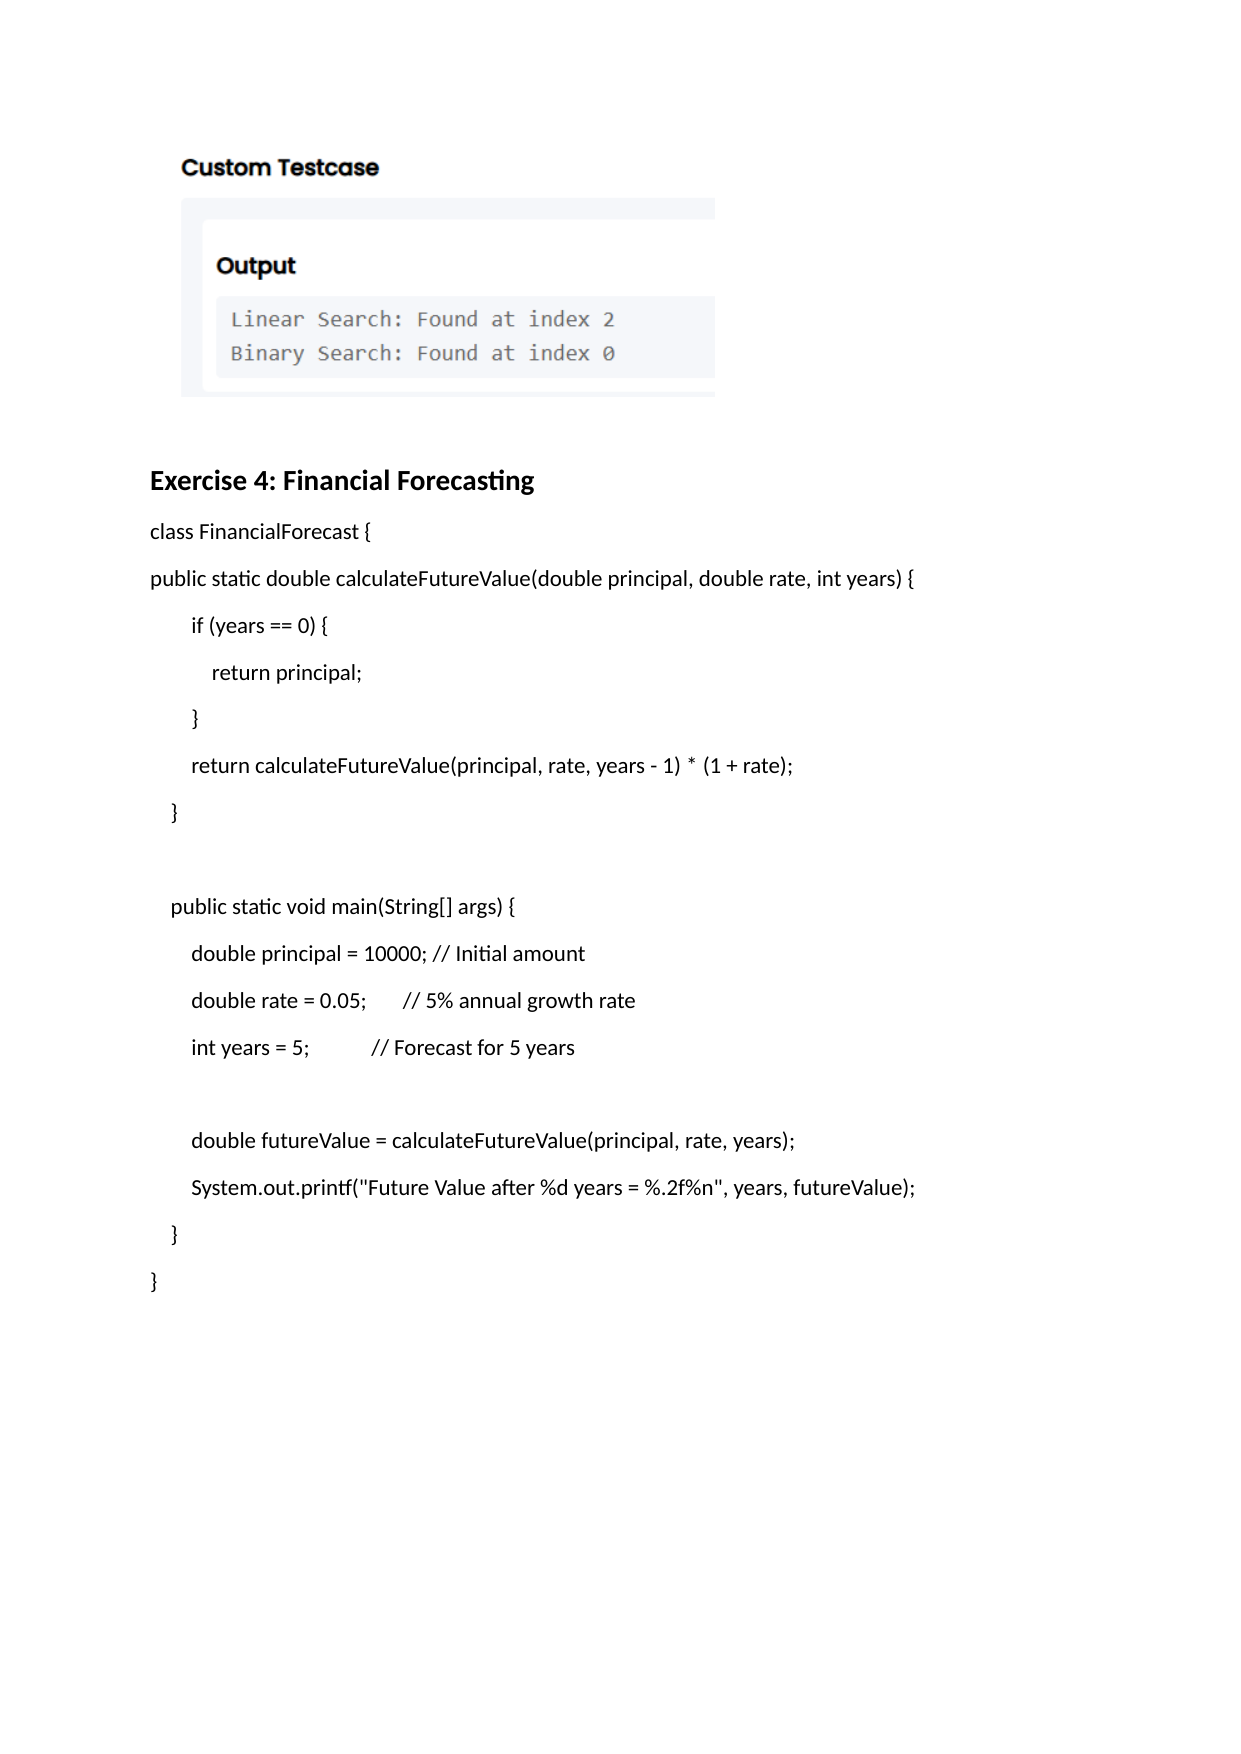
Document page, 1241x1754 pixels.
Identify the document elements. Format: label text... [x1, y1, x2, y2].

text } [150, 798, 1090, 826]
text } [150, 1220, 1090, 1248]
text return calculateFutureValue(principal, rate, years - 1) * (1 + rate); [150, 751, 1090, 779]
text } [150, 1267, 1090, 1295]
text double rate = 0.05; // 5% annual growth rate [150, 986, 1090, 1014]
text double futureValue = calculateFutureValue(principal, rate, years); [150, 1126, 1090, 1154]
text Exercise 4: Financial Forecasting [150, 462, 1090, 498]
text System.out.printf("Future Value after %d years = %.2f%n", years, futureValue); [150, 1173, 1090, 1201]
text class FinancialForecast { [150, 517, 1090, 545]
text if (years == 0) { [150, 611, 1090, 639]
text double principal = 10000; // Initial amount [150, 939, 1090, 967]
text public static void main(String[] args) { [150, 892, 1090, 920]
text } [150, 704, 1090, 733]
text return principal; [150, 658, 1090, 686]
text public static double calculateFutureValue(double principal, double rate, int years) { [150, 564, 1090, 592]
text int years = 5; // Forecast for 5 years [150, 1033, 1090, 1061]
picture [150, 150, 715, 397]
